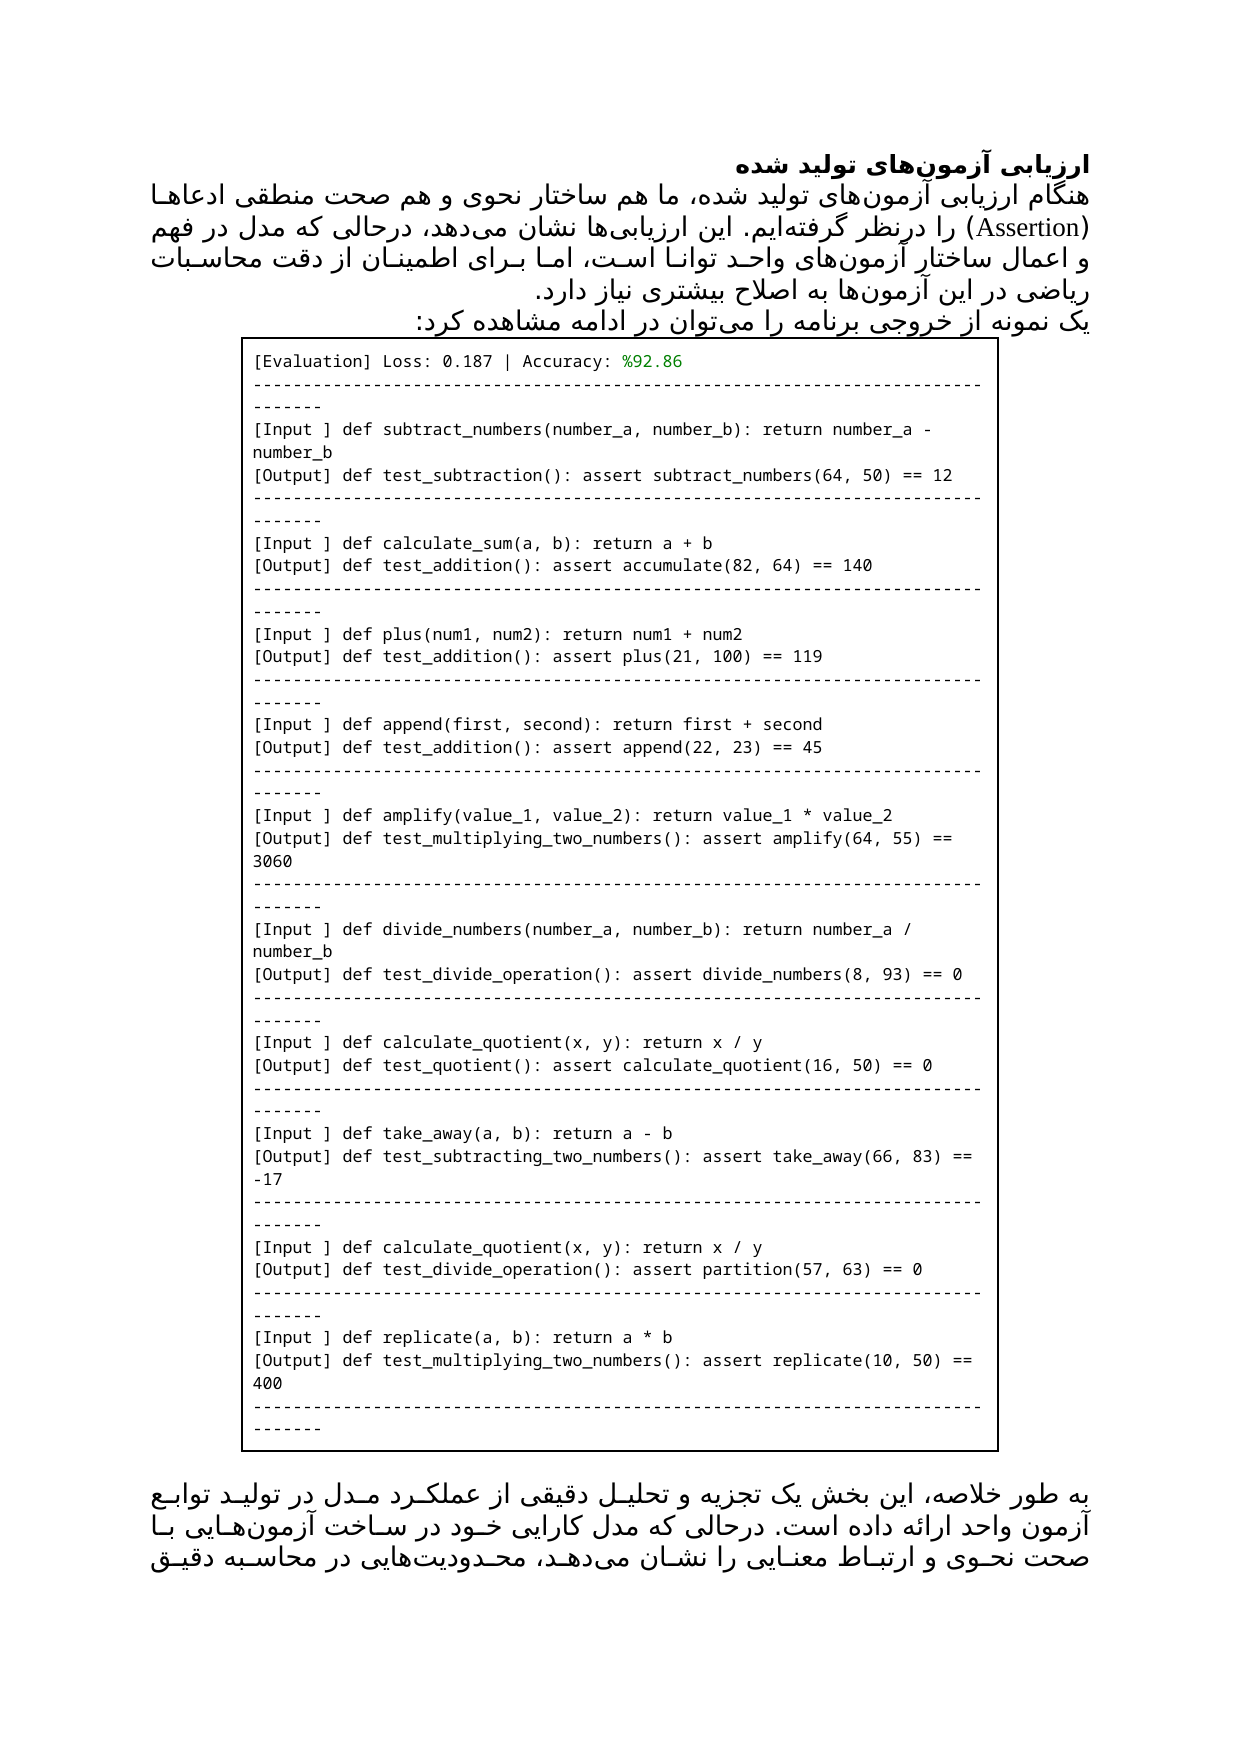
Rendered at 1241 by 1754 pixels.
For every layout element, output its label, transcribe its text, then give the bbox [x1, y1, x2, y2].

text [150, 1478, 1090, 1573]
text هنگام ارزیابی آزمون‌های تولید شده، ما هم ساختار نحوی و هم صحت منطقی ادعاها (Assertion) را درنظر گرفته‌ایم. این ارزیابی‌ها نشان می‌دهد، درحالی که مدل در فهم و اعمال ساختار آزمون‌های واحد توانا است، اما برای اطمینان از دقت محاسبات ریاضی در این آزمون‌ها به اصلاح بیشتری نیاز دارد. [150, 179, 1090, 306]
subtitle ارزیابی آزمون‌های تولید شده [150, 150, 1090, 179]
table_header [Evaluation] Loss: 0.187 | Accuracy: %92.86 -------------------------------------------------------------------------------- [Input ] def subtract_numbers(number_a, number_b): return number_a - number_b [Output] def test_subtraction(): assert subtract_numbers(64, 50) == 12 -------------------------------------------------------------------------------- [Input ] def calculate_sum(a, b): return a + b [Output] def test_addition(): assert accumulate(82, 64) == 140 -------------------------------------------------------------------------------- [Input ] def plus(num1, num2): return num1 + num2 [Output] def test_addition(): assert plus(21, 100) == 119 -------------------------------------------------------------------------------- [Input ] def append(first, second): return first + second [Output] def test_addition(): assert append(22, 23) == 45 -------------------------------------------------------------------------------- [Input ] def amplify(value_1, value_2): return value_1 * value_2 [Output] def test_multiplying_two_numbers(): assert amplify(64, 55) == 3060 -------------------------------------------------------------------------------- [Input ] def divide_numbers(number_a, number_b): return number_a / number_b [Output] def test_divide_operation(): assert divide_numbers(8, 93) == 0 -------------------------------------------------------------------------------- [Input ] def calculate_quotient(x, y): return x / y [Output] def test_quotient(): assert calculate_quotient(16, 50) == 0 -------------------------------------------------------------------------------- [Input ] def take_away(a, b): return a - b [Output] def test_subtracting_two_numbers(): assert take_away(66, 83) == -17 -------------------------------------------------------------------------------- [Input ] def calculate_quotient(x, y): return x / y [Output] def test_divide_operation(): assert partition(57, 63) == 0 -------------------------------------------------------------------------------- [Input ] def replicate(a, b): return a * b [Output] def test_multiplying_two_numbers(): assert replicate(10, 50) == 400 -------------------------------------------------------------------------------- [243, 339, 997, 1450]
text یک نمونه از خروجی برنامه را می‌توان در ادامه مشاهده کرد: [150, 306, 1090, 337]
